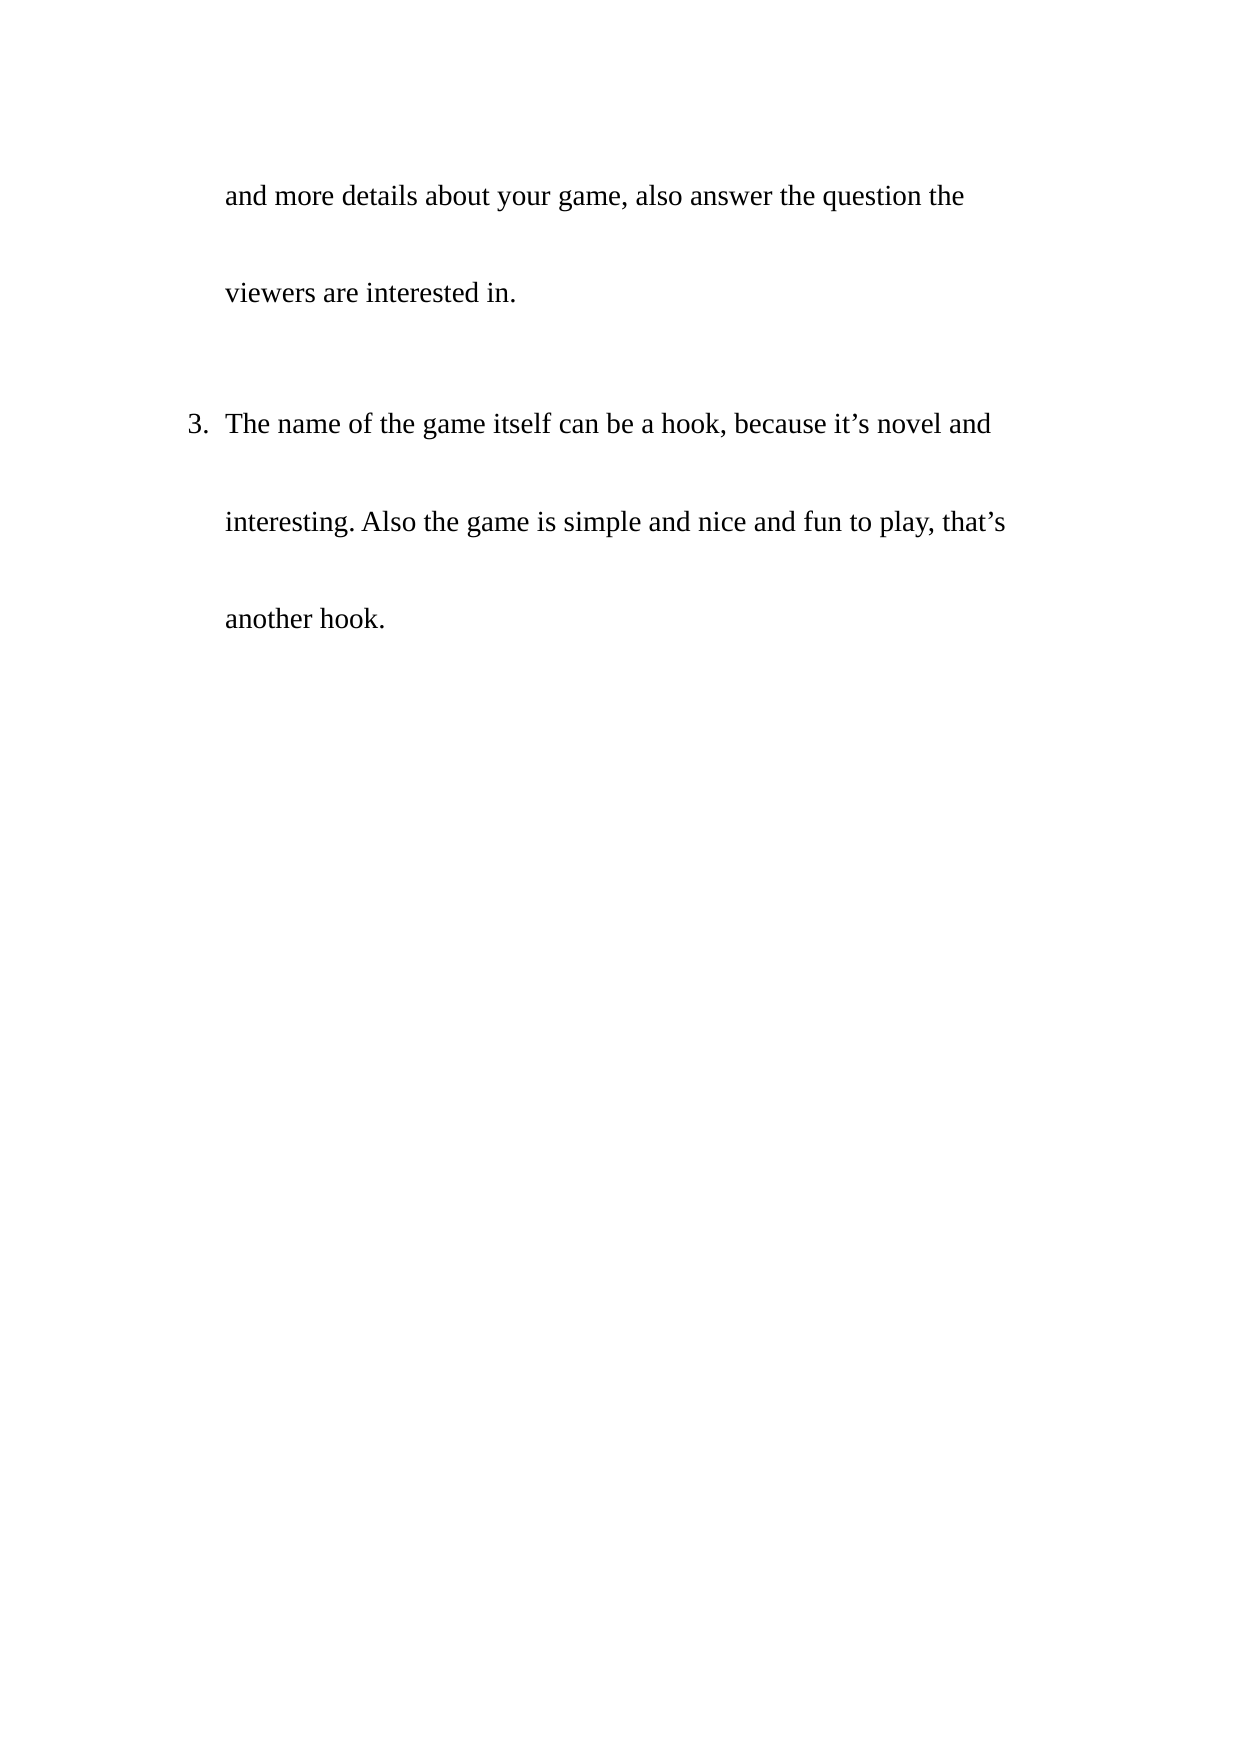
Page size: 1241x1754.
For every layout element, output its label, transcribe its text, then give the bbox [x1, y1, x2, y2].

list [187, 162, 1053, 324]
list The name of the game itself can be a hook, because it’s novel and interesting. Also the game is simple and nice and fun to play, that’s another hook. [187, 391, 1053, 651]
